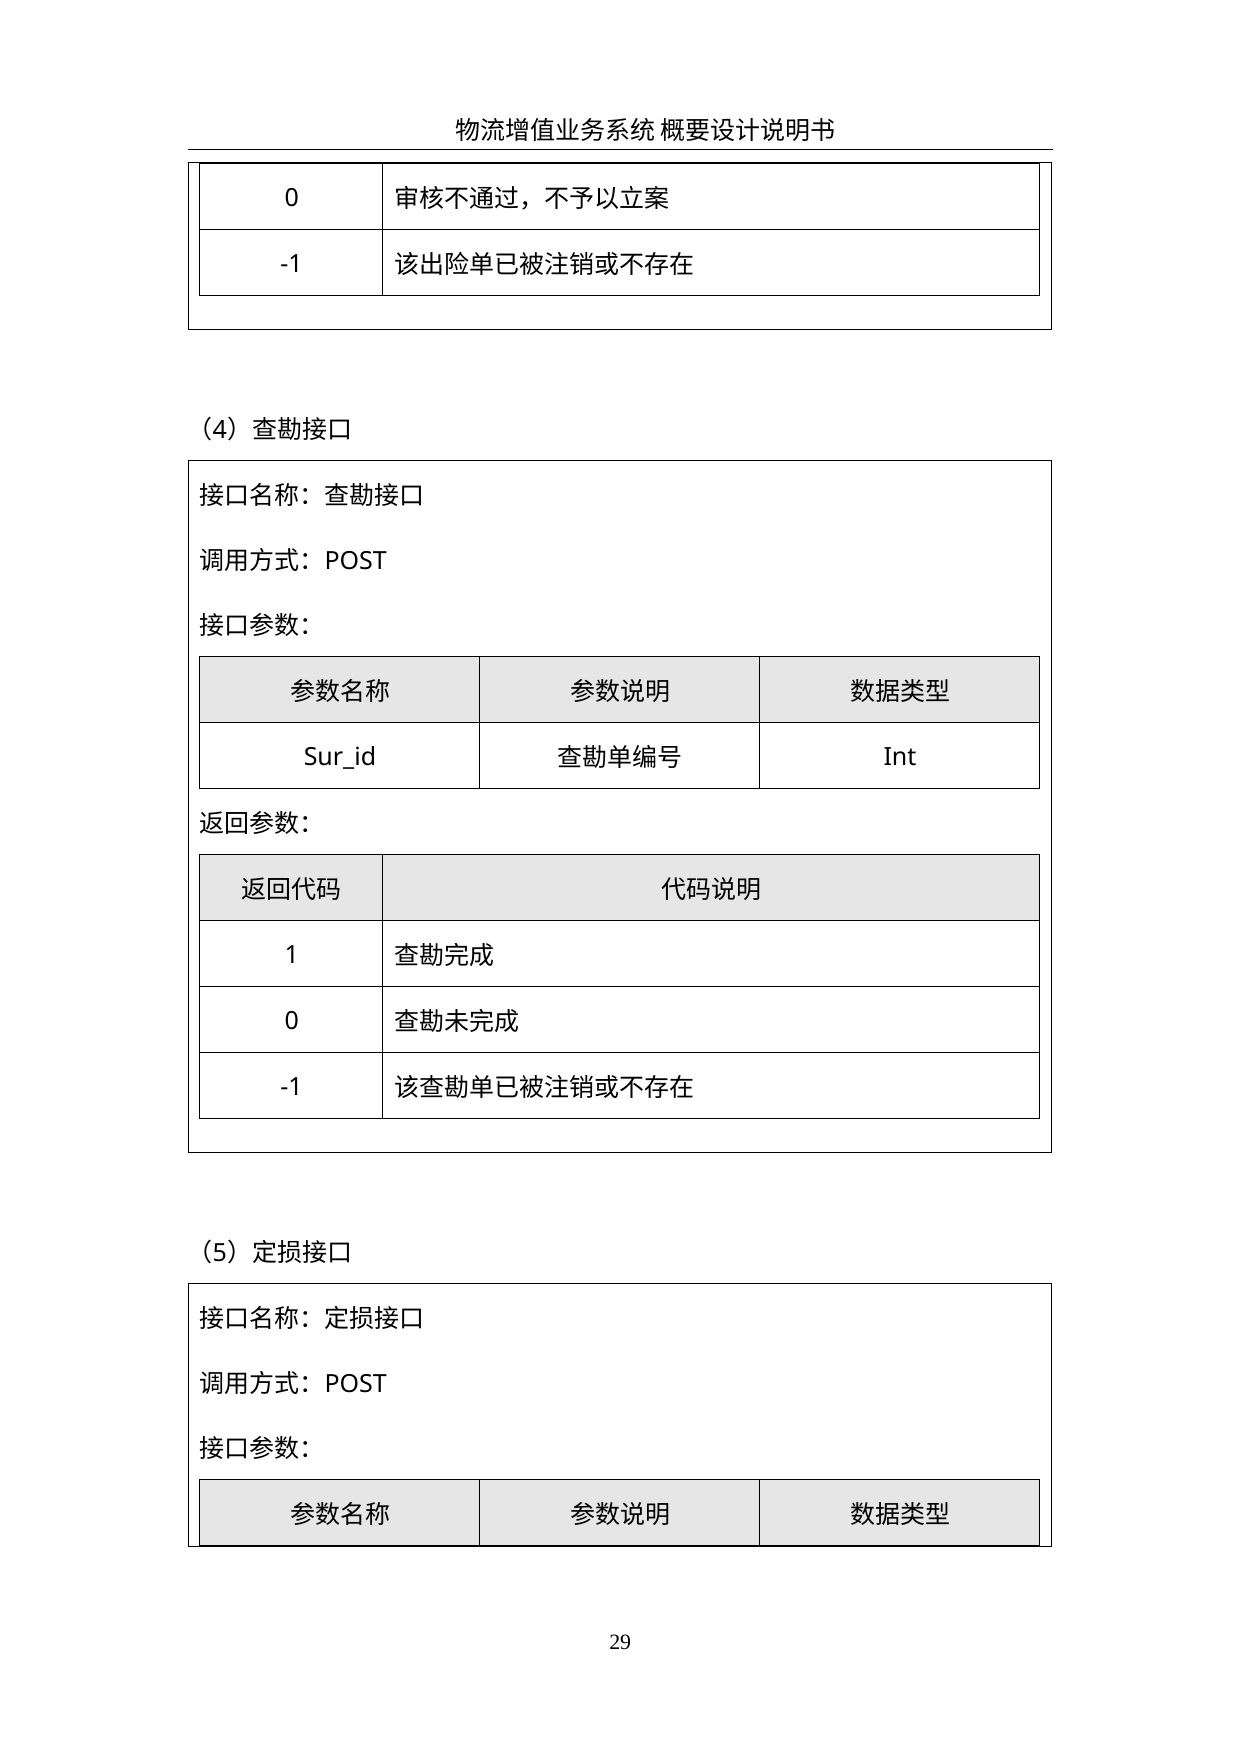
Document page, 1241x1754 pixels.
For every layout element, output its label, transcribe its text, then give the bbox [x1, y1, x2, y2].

table_header 接口名称：查勘接口 调用方式：POST 接口参数： 返回参数： [189, 461, 1051, 1152]
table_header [189, 1284, 1051, 1546]
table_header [189, 163, 1051, 329]
text （5）定损接口 [187, 1218, 1053, 1283]
text （4）查勘接口 [187, 395, 1053, 460]
